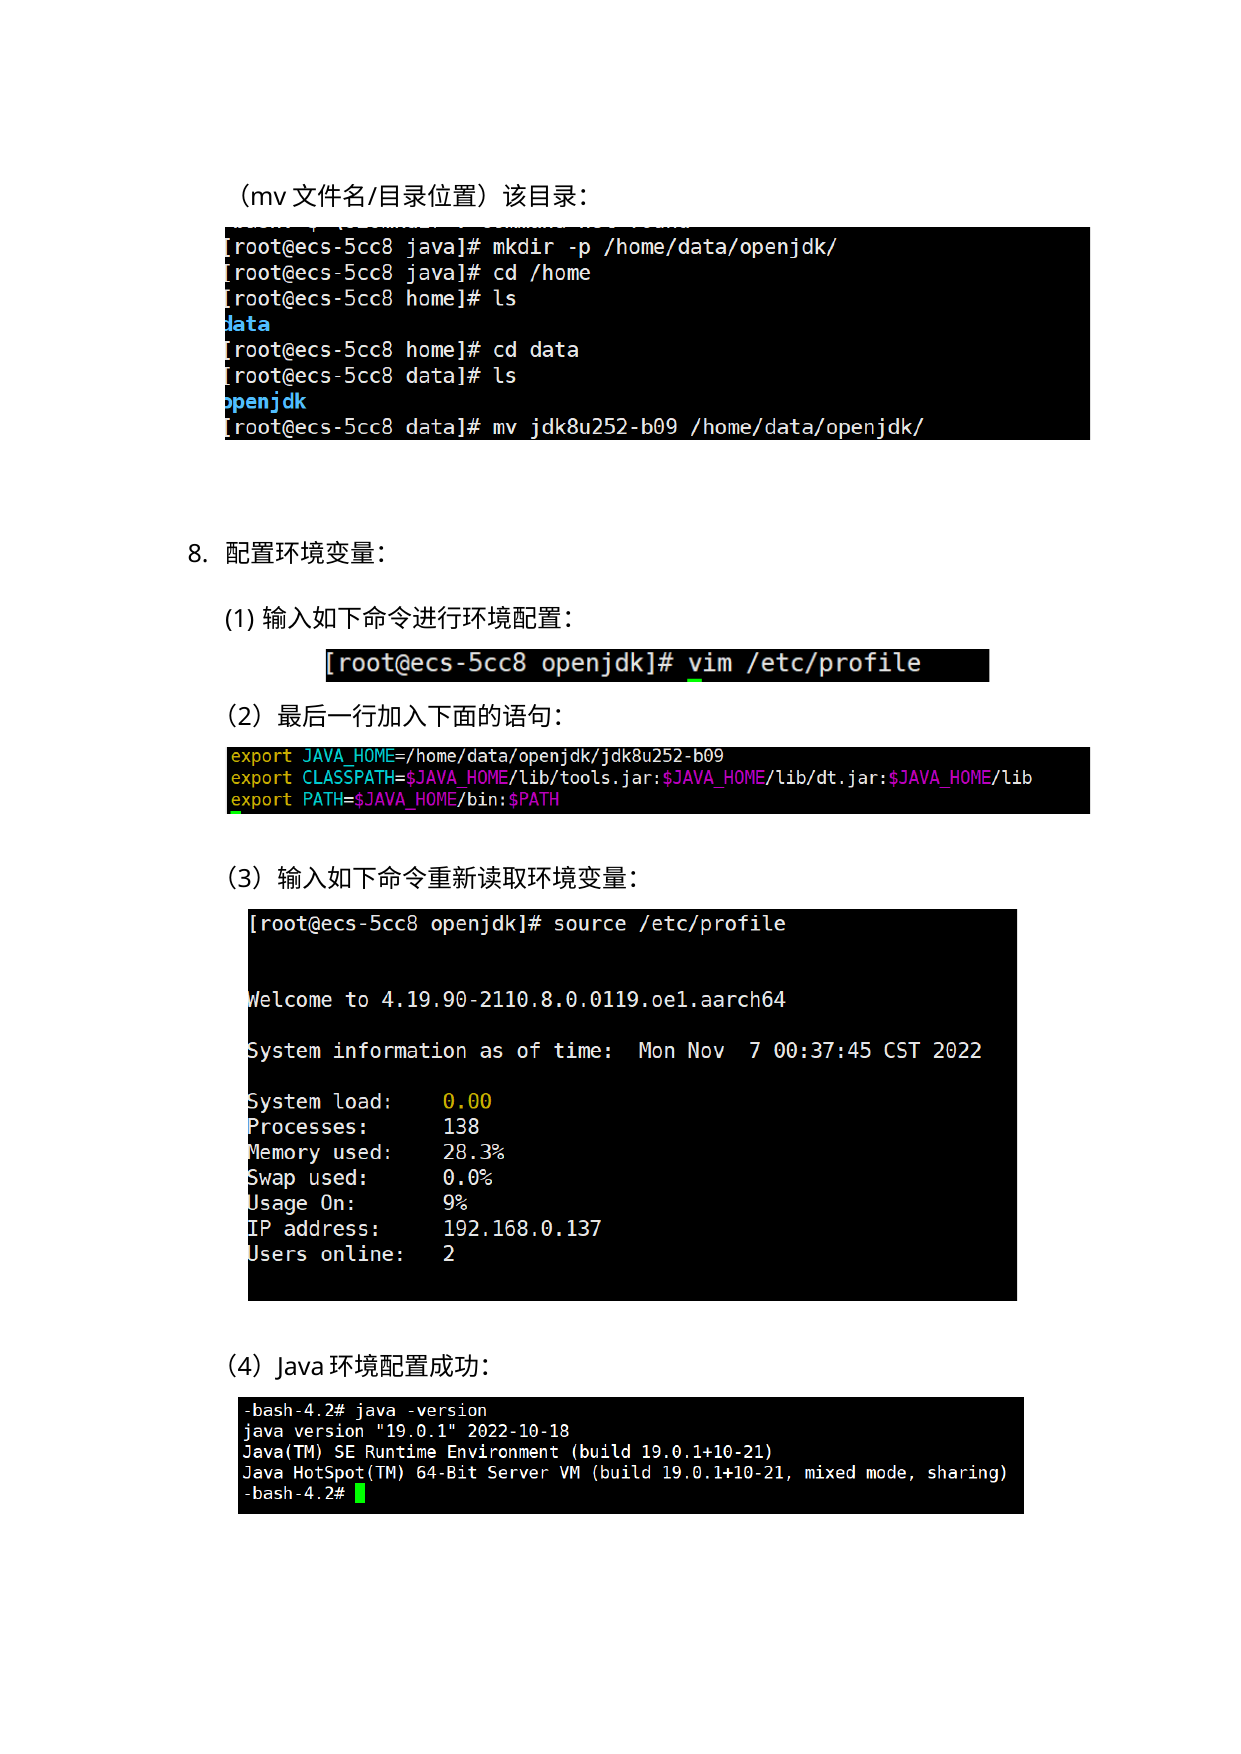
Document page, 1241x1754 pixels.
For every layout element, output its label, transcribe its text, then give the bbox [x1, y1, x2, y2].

text （2）最后一行加入下面的语句： [187, 682, 1053, 747]
picture [225, 227, 1091, 440]
picture [225, 747, 1091, 814]
text （3）输入如下命令重新读取环境变量： [187, 844, 1053, 909]
picture [238, 1397, 1024, 1514]
list 输入如下命令进行环境配置： [225, 584, 1053, 649]
picture [248, 909, 1018, 1301]
picture [325, 649, 990, 682]
list 配置环境变量： [187, 519, 1053, 584]
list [187, 162, 1053, 227]
text （4）Java环境配置成功： [187, 1332, 1053, 1397]
